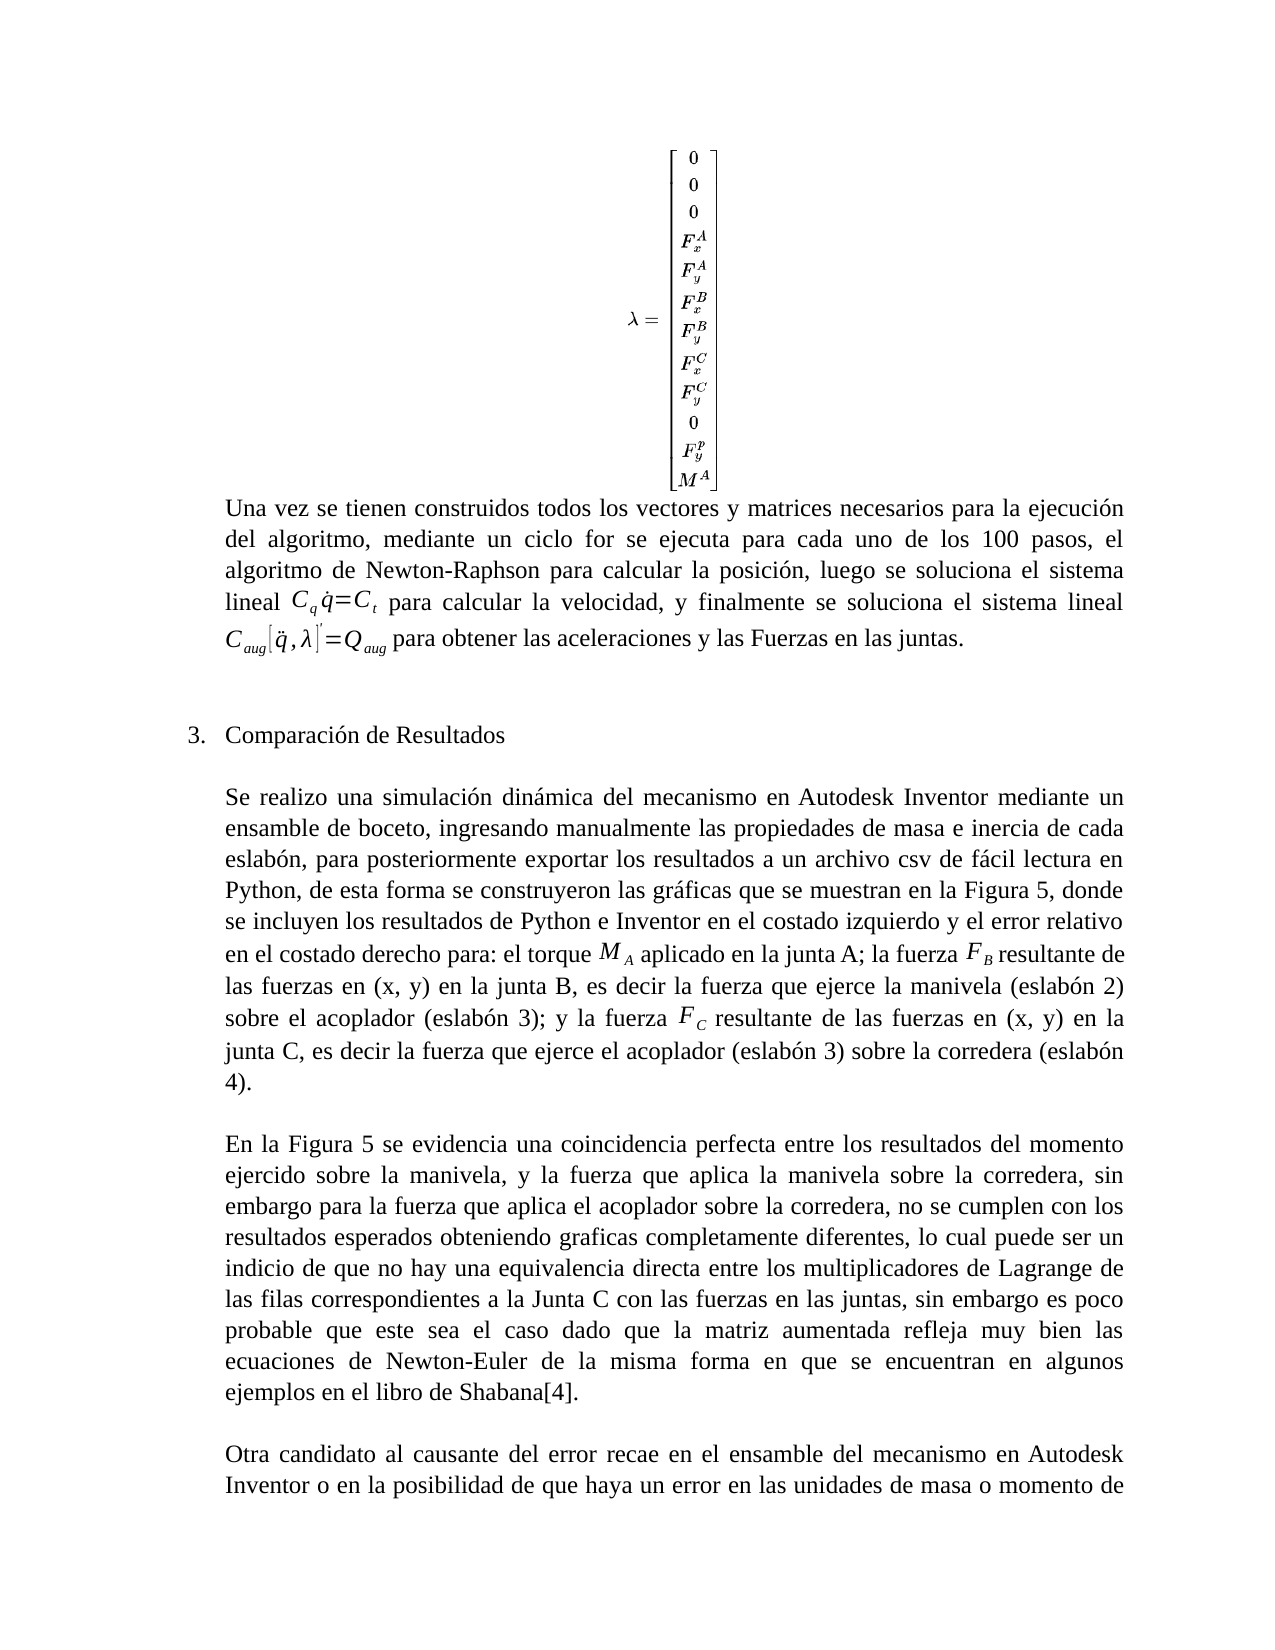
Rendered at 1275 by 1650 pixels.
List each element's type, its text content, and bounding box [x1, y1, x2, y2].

list Una vez se tienen construidos todos los vectores y matrices necesarios para la ejecución del algoritmo, mediante un ciclo for se ejecuta para cada uno de los 100 pasos, el algoritmo de Newton-Raphson para calcular la posición, luego se soluciona el sistema lineal para calcular la velocidad, y finalmente se soluciona el sistema lineal para obtener las aceleraciones y las Fuerzas en las juntas. [225, 493, 1125, 657]
picture [627, 150, 723, 491]
list Se realizo una simulación dinámica del mecanismo en Autodesk Inventor mediante un ensamble de boceto, ingresando manualmente las propiedades de masa e inercia de cada eslabón, para posteriormente exportar los resultados a un archivo csv de fácil lectura en Python, de esta forma se construyeron las gráficas que se muestran en la Figura 5, donde se incluyen los resultados de Python e Inventor en el costado izquierdo y el error relativo en el costado derecho para: el torque aplicado en la junta A; la fuerza resultante de las fuerzas en (x, y) en la junta B, es decir la fuerza que ejerce la manivela (eslabón 2) sobre el acoplador (eslabón 3); y la fuerza resultante de las fuerzas en (x, y) en la junta C, es decir la fuerza que ejerce el acoplador (eslabón 3) sobre la corredera (eslabón 4). [225, 782, 1125, 1096]
list Comparación de Resultados [187, 720, 1125, 749]
list En la Figura 5 se evidencia una coincidencia perfecta entre los resultados del momento ejercido sobre la manivela, y la fuerza que aplica la manivela sobre la corredera, sin embargo para la fuerza que aplica el acoplador sobre la corredera, no se cumplen con los resultados esperados obteniendo graficas completamente diferentes, lo cual puede ser un indicio de que no hay una equivalencia directa entre los multiplicadores de Lagrange de las filas correspondientes a la Junta C con las fuerzas en las juntas, sin embargo es poco probable que este sea el caso dado que la matriz aumentada refleja muy bien las ecuaciones de Newton-Euler de la misma forma en que se encuentran en algunos ejemplos en el libro de Shabana[4]. [225, 1129, 1125, 1406]
